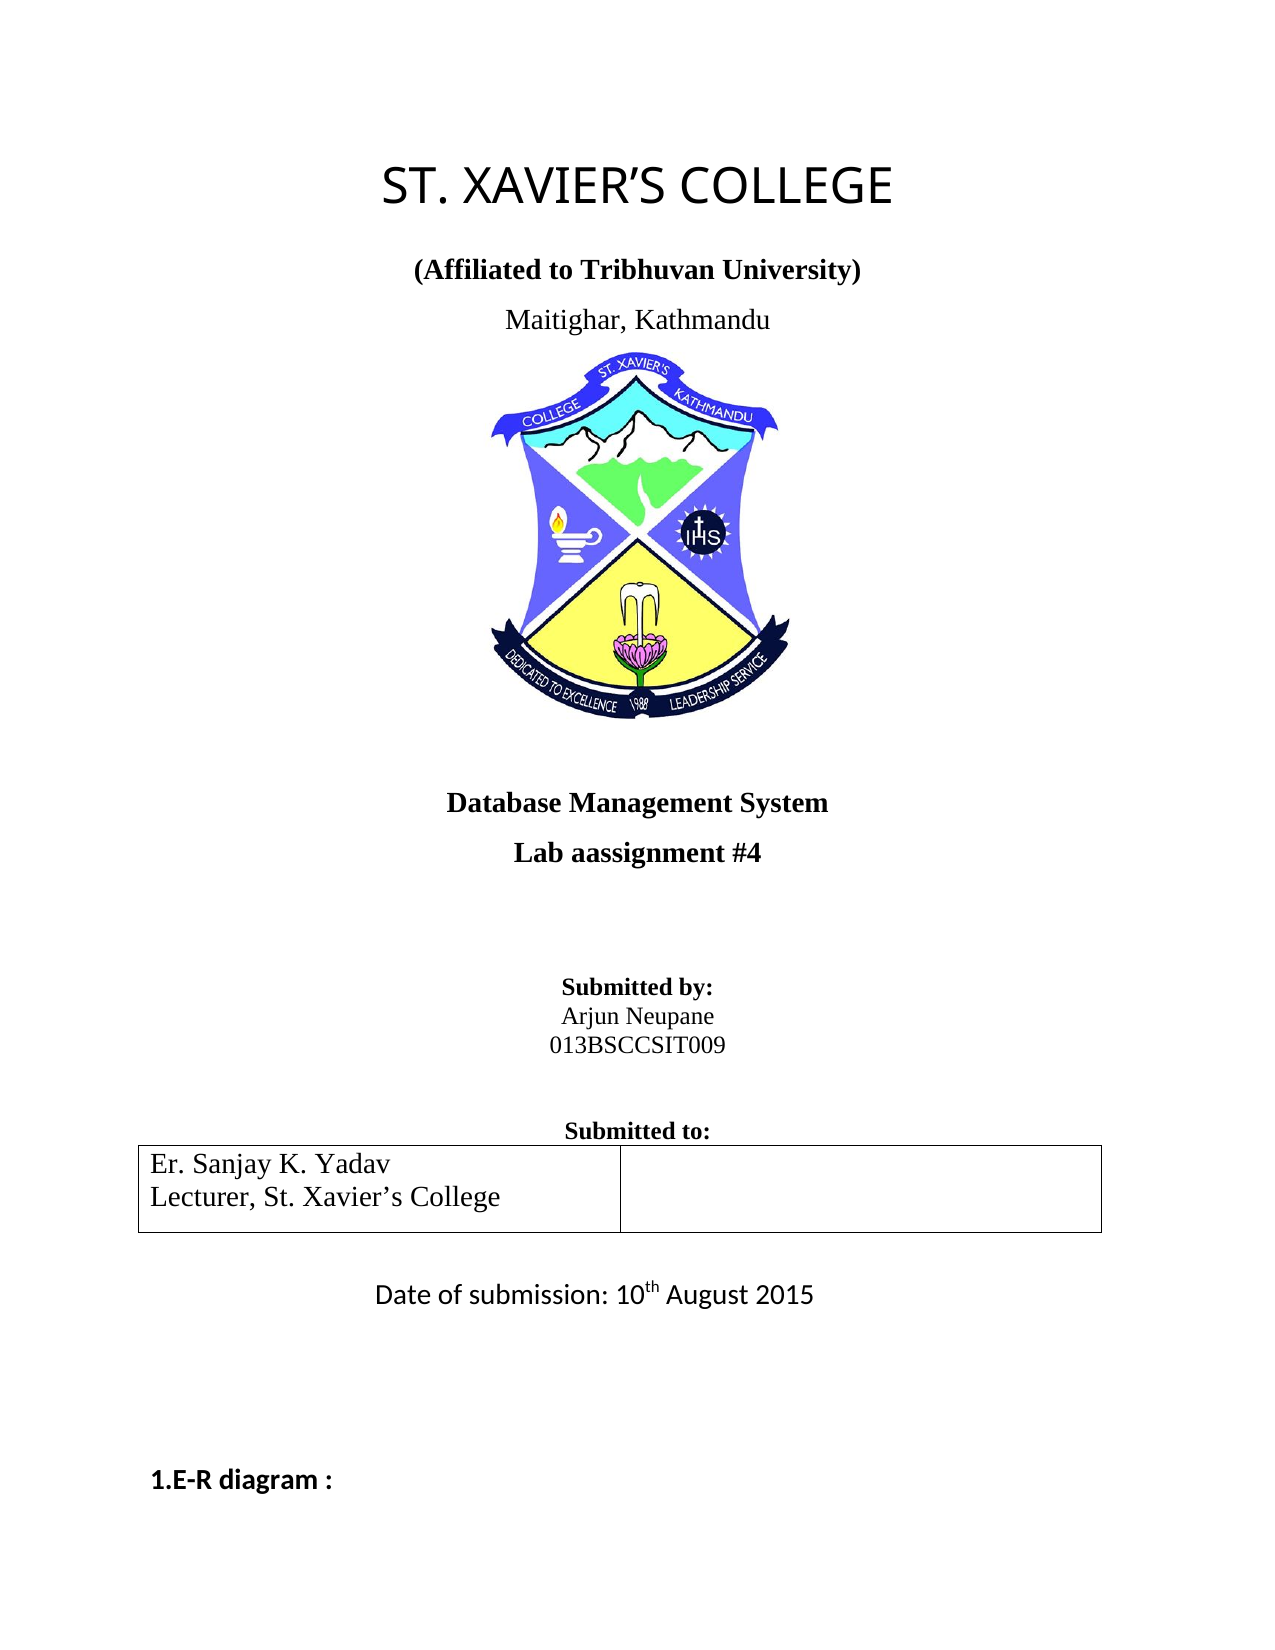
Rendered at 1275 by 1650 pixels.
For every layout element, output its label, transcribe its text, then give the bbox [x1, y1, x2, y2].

text ST. XAVIER’S COLLEGE [150, 150, 1125, 218]
text 1.E-R diagram : [150, 1461, 1125, 1497]
picture [483, 352, 792, 721]
text Lab aassignment #4 [150, 836, 1125, 869]
text (Affiliated to Tribhuvan University) [150, 252, 1125, 286]
text Date of submission: 10th August 2015 [300, 1276, 1125, 1312]
text Database Management System [150, 785, 1125, 819]
text 013BSCCSIT009 [150, 1030, 1125, 1058]
table_header Er. Sanjay K. Yadav Lecturer, St. Xavier’s College [139, 1146, 620, 1232]
table_header [621, 1146, 1101, 1232]
text Maitighar, Kathmandu [150, 302, 1125, 336]
text Arjun Neupane [150, 1001, 1125, 1030]
text Submitted by: [150, 972, 1125, 1001]
text Submitted to: [150, 1116, 1125, 1145]
